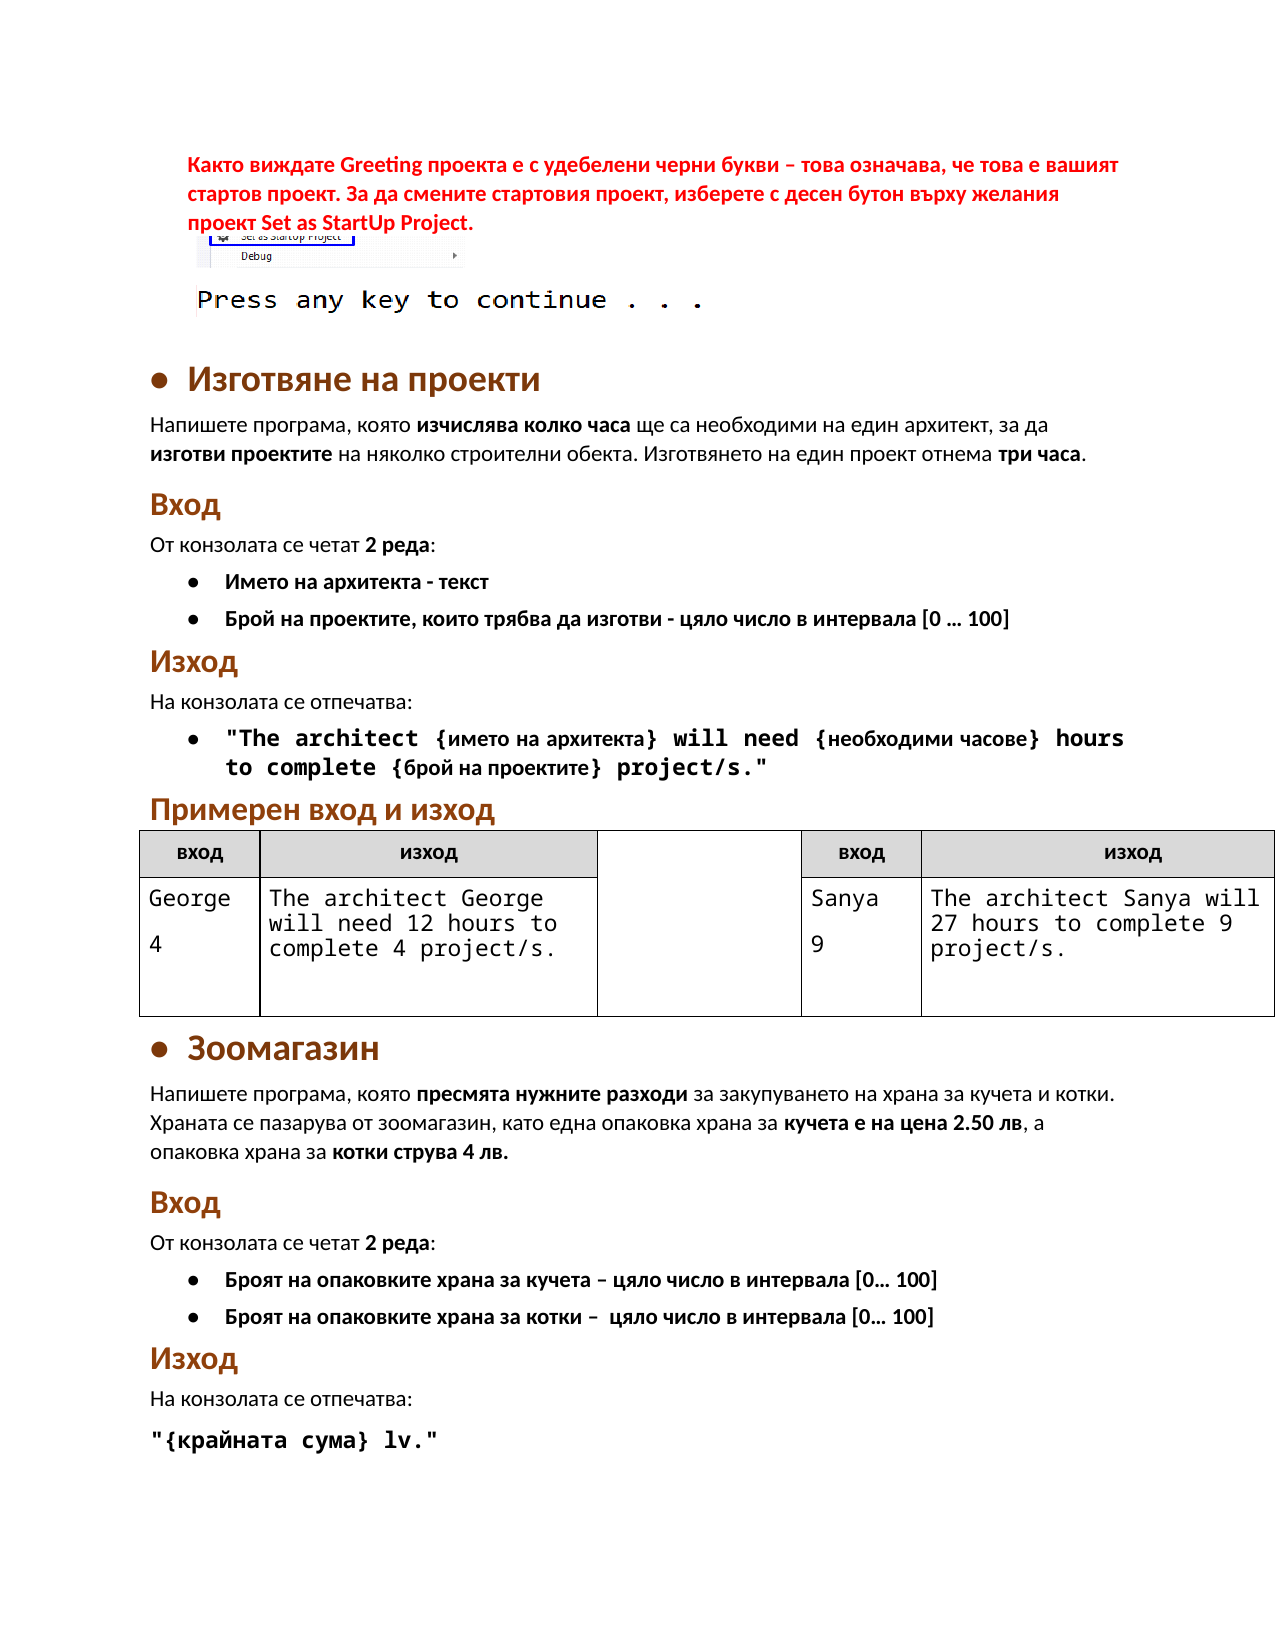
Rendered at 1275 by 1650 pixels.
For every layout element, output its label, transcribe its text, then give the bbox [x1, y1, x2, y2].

text От конзолата се четат 2 реда: [150, 1227, 1125, 1256]
list Името на архитекта - текст [187, 567, 1125, 595]
table_header изход [261, 831, 597, 877]
list Броят на опаковките храна за кучета – цяло число в интервала [0… 100] [187, 1264, 1125, 1293]
text От конзолата се четат 2 реда: [150, 529, 1125, 558]
text Изход [150, 1347, 1125, 1376]
list "The architect {името на архитекта} will need {необходими часове} hours to complete {брой на проектите} project/s." [187, 723, 1125, 781]
text Напишете програма, която пресмята нужните разходи за закупуването на храна за кучета и котки. Храната се пазарува от зоомагазин, като една опаковка храна за кучета е на цена 2.50 лв, а опаковка храна за котки струва 4 лв. [150, 1079, 1125, 1165]
list Броят на опаковките храна за котки – цяло число в интервала [0… 100] [187, 1301, 1125, 1330]
table_cell The architect George will need 12 hours to complete 4 project/s. [261, 878, 597, 1016]
list Изготвяне на проекти [150, 369, 1125, 397]
text Напишете програма, която изчислява колко часа ще са необходими на един архитект, за да изготви проектите на няколко строителни обекта. Изготвянето на един проект отнема три часа. [150, 410, 1125, 467]
text На конзолата се отпечатва: [150, 1384, 1125, 1413]
table_cell The architect Sanya will need 27 hours to complete 9 project/s. [922, 878, 1274, 1016]
text Примерен вход и изход [150, 797, 1125, 826]
table_header изход [922, 831, 1274, 877]
table_header вход [140, 831, 259, 877]
text "{крайната сума} lv." [150, 1425, 1125, 1454]
text Изход [150, 649, 1125, 678]
text На конзолата се отпечатва: [150, 686, 1125, 715]
text Вход [150, 492, 1125, 521]
table_cell George 4 [140, 878, 259, 1016]
table_header вход [802, 831, 921, 877]
list Зоомагазин [150, 1038, 1125, 1066]
text Вход [150, 1190, 1125, 1219]
text Както виждате Greeting проекта е с удебелени черни букви – това означава, че това е вашият стартов проект. За да смените стартовия проект, изберете с десен бутон върху желания проект Set as StartUp Project. [187, 150, 1125, 236]
list Брой на проектите, които трябва да изготви - цяло число в интервала [0 … 100] [187, 604, 1125, 632]
table_cell Sanya 9 [802, 878, 921, 1016]
table_header [598, 831, 801, 1016]
